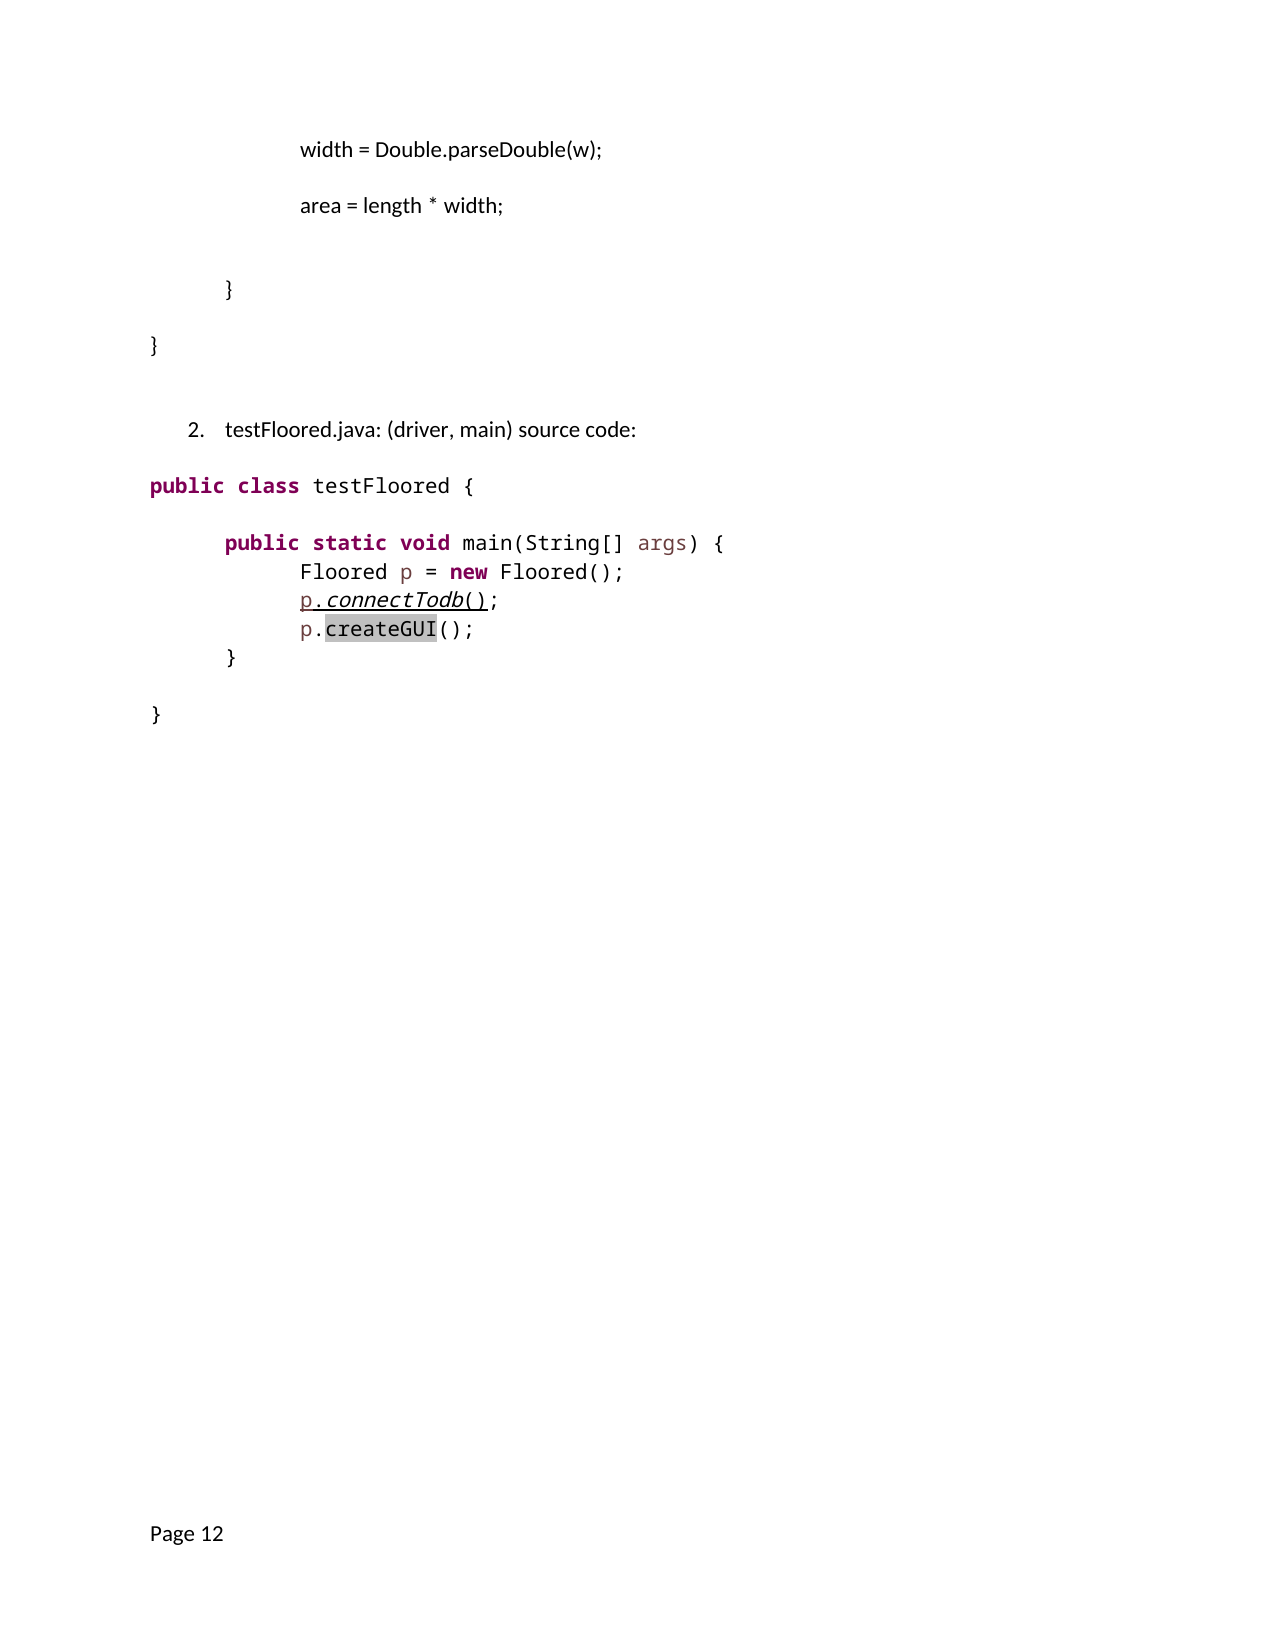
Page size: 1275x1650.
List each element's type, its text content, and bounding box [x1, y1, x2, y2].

text area = length * width; [150, 191, 1125, 219]
text Floored p = new Floored(); [150, 557, 1125, 585]
text } [150, 275, 1125, 303]
list testFloored.java: (driver, main) source code: [187, 415, 1125, 443]
text } [150, 642, 1125, 671]
text p.connectTodb(); [150, 585, 1125, 614]
text } [150, 331, 1125, 359]
text p.createGUI(); [437, 614, 1125, 642]
text } [150, 699, 1125, 728]
text p.createGUI(); [150, 614, 325, 642]
text width = Double.parseDouble(w); [150, 135, 1125, 163]
text public class testFloored { [150, 472, 1125, 500]
text public static void main(String[] args) { [150, 528, 1125, 557]
